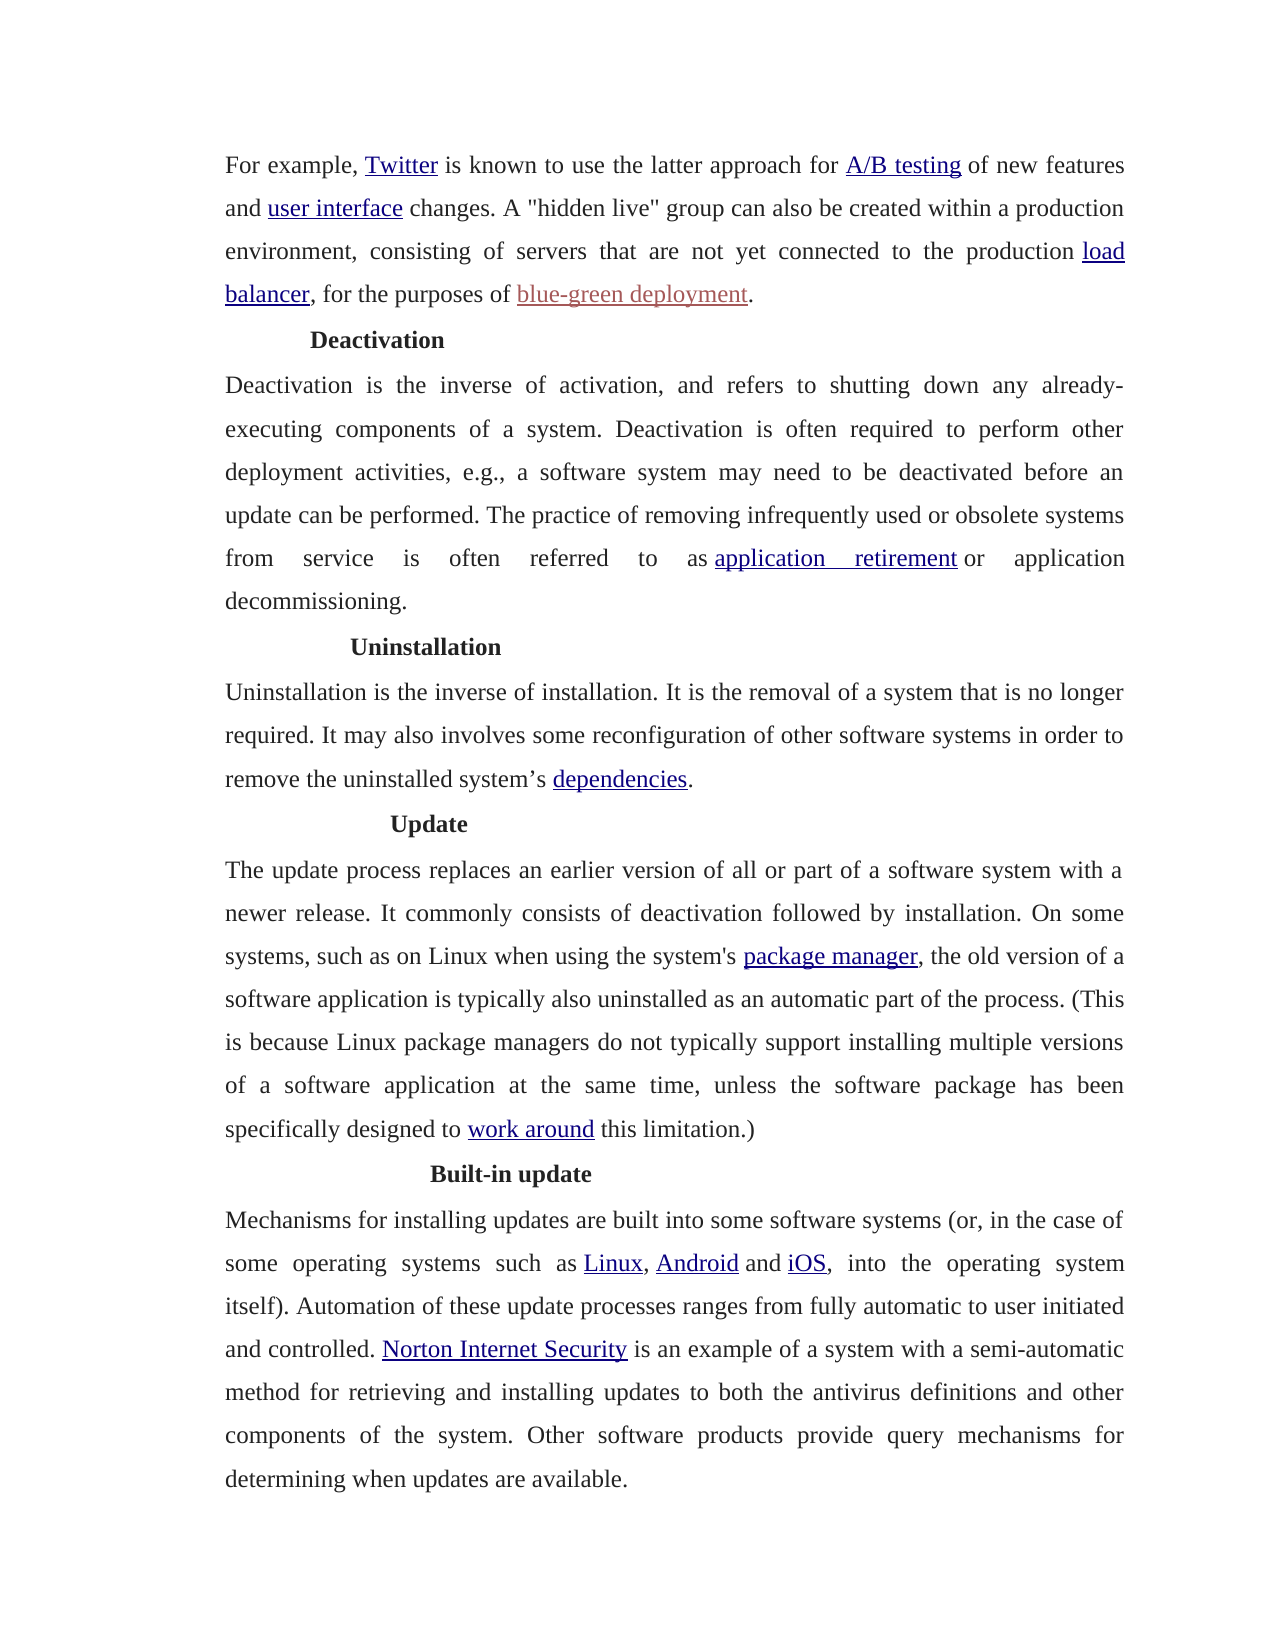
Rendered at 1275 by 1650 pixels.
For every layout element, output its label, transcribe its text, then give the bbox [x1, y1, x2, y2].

text Deactivation [310, 325, 1125, 354]
text Uninstallation is the inverse of installation. It is the removal of a system that is no longer required. It may also involves some reconfiguration of other software systems in order to remove the uninstalled system’s dependencies. [225, 677, 1125, 792]
text Mechanisms for installing updates are built into some software systems (or, in the case of some operating systems such as Linux, Android and iOS, into the operating system itself). Automation of these update processes ranges from fully automatic to user initiated and controlled. Norton Internet Security is an example of a system with a semi-automatic method for retrieving and installing updates to both the antivirus definitions and other components of the system. Other software products provide query mechanisms for determining when updates are available. [225, 1205, 1125, 1492]
text Uninstallation [350, 632, 1125, 661]
text The update process replaces an earlier version of all or part of a software system with a newer release. It commonly consists of deactivation followed by installation. On some systems, such as on Linux when using the system's package manager, the old version of a software application is typically also uninstalled as an automatic part of the process. (This is because Linux package managers do not typically support installing multiple versions of a software application at the same time, unless the software package has been specifically designed to work around this limitation.) [225, 855, 1125, 1142]
text Update [390, 809, 1125, 838]
text Deactivation is the inverse of activation, and refers to shutting down any already-executing components of a system. Deactivation is often required to perform other deployment activities, e.g., a software system may need to be deactivated before an update can be performed. The practice of removing infrequently used or obsolete systems from service is often referred to as application retirement or application decommissioning. [225, 371, 1125, 615]
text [225, 150, 1125, 308]
text Built-in update [430, 1159, 1125, 1188]
